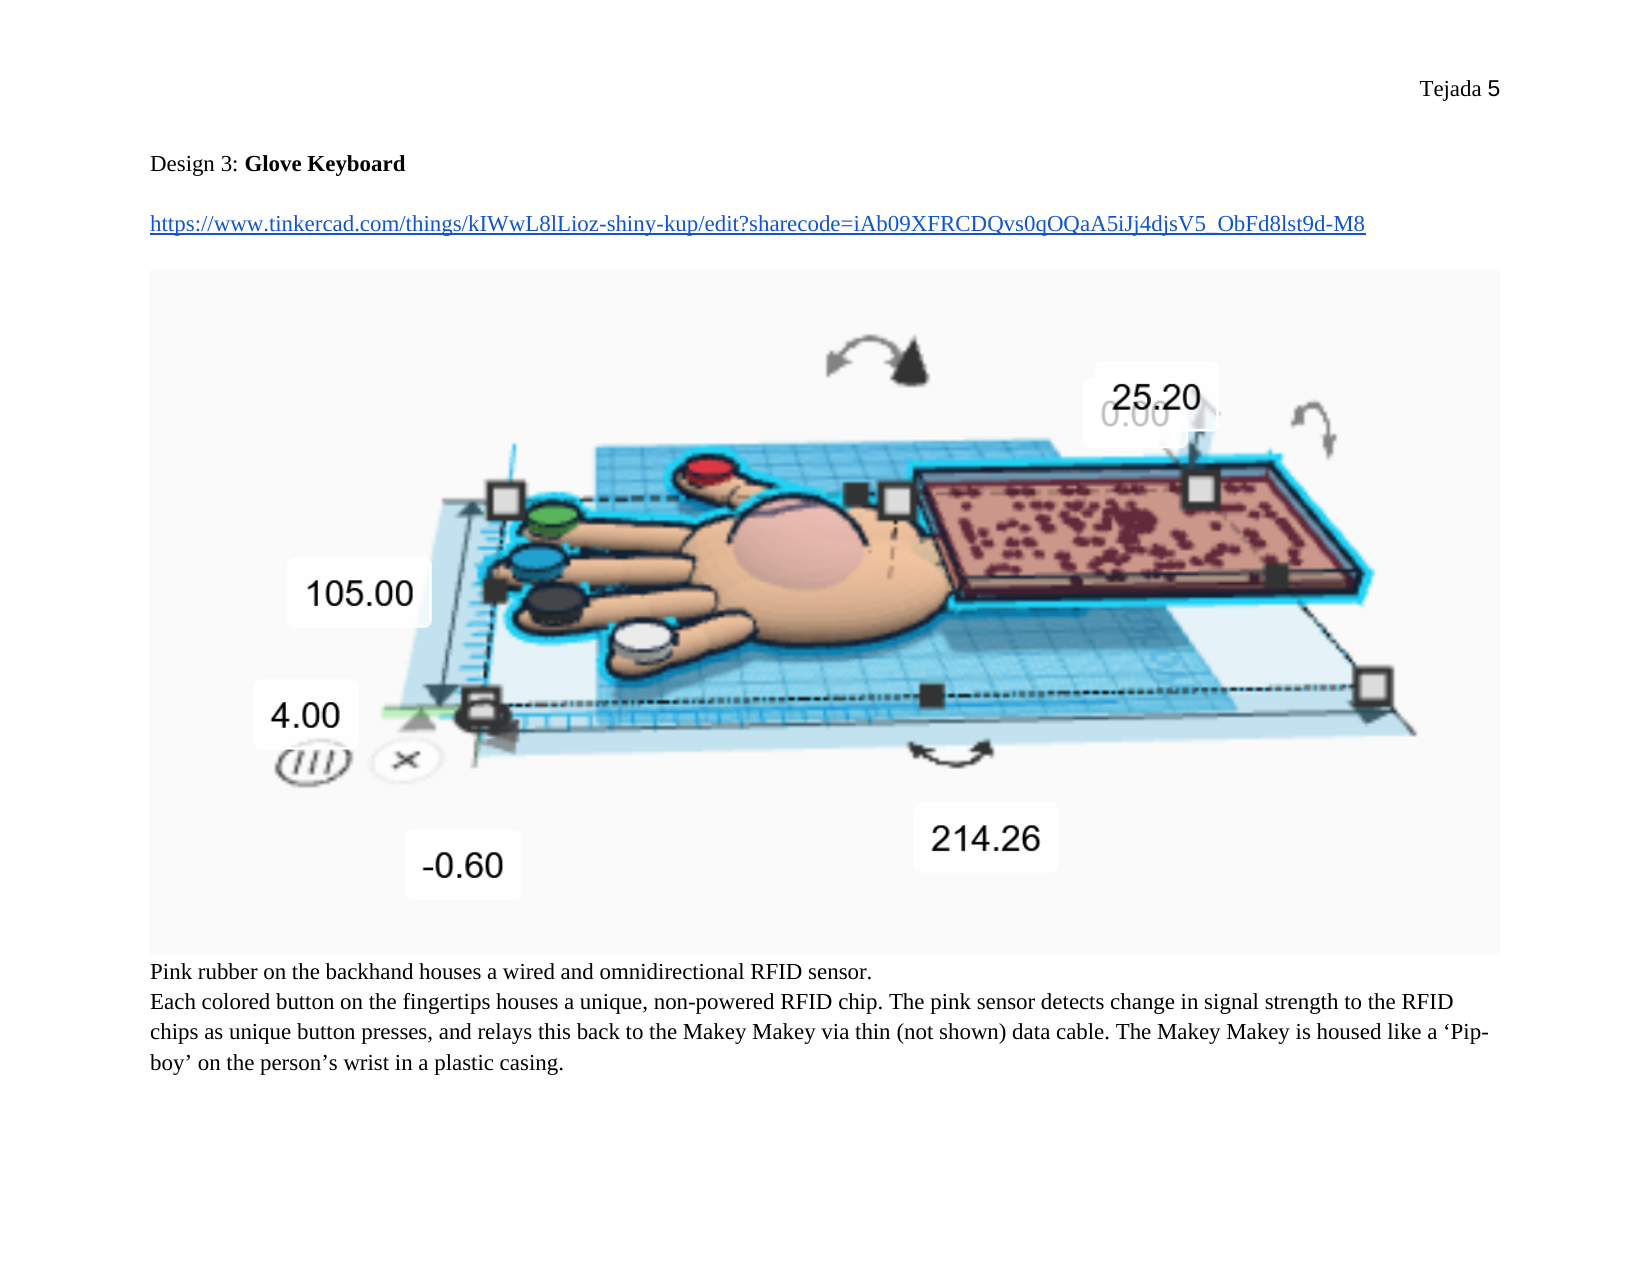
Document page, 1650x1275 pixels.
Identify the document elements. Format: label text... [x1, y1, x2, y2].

text https://www.tinkercad.com/things/kIWwL8lLioz-shiny-kup/edit?sharecode=iAb09XFRCDQvs0qOQaA5iJj4djsV5_ObFd8lst9d-M8 [150, 210, 1500, 267]
text Pink rubber on the backhand houses a wired and omnidirectional RFID sensor. [150, 958, 1500, 984]
text Each colored button on the fingertips houses a unique, non-powered RFID chip. The pink sensor detects change in signal strength to the RFID chips as unique button presses, and relays this back to the Makey Makey via thin (not shown) data cable. The Makey Makey is housed like a ‘Pip-boy’ on the person’s wrist in a plastic casing. [150, 988, 1500, 1075]
text Design 3: Glove Keyboard [150, 150, 1500, 176]
picture [150, 270, 1500, 955]
